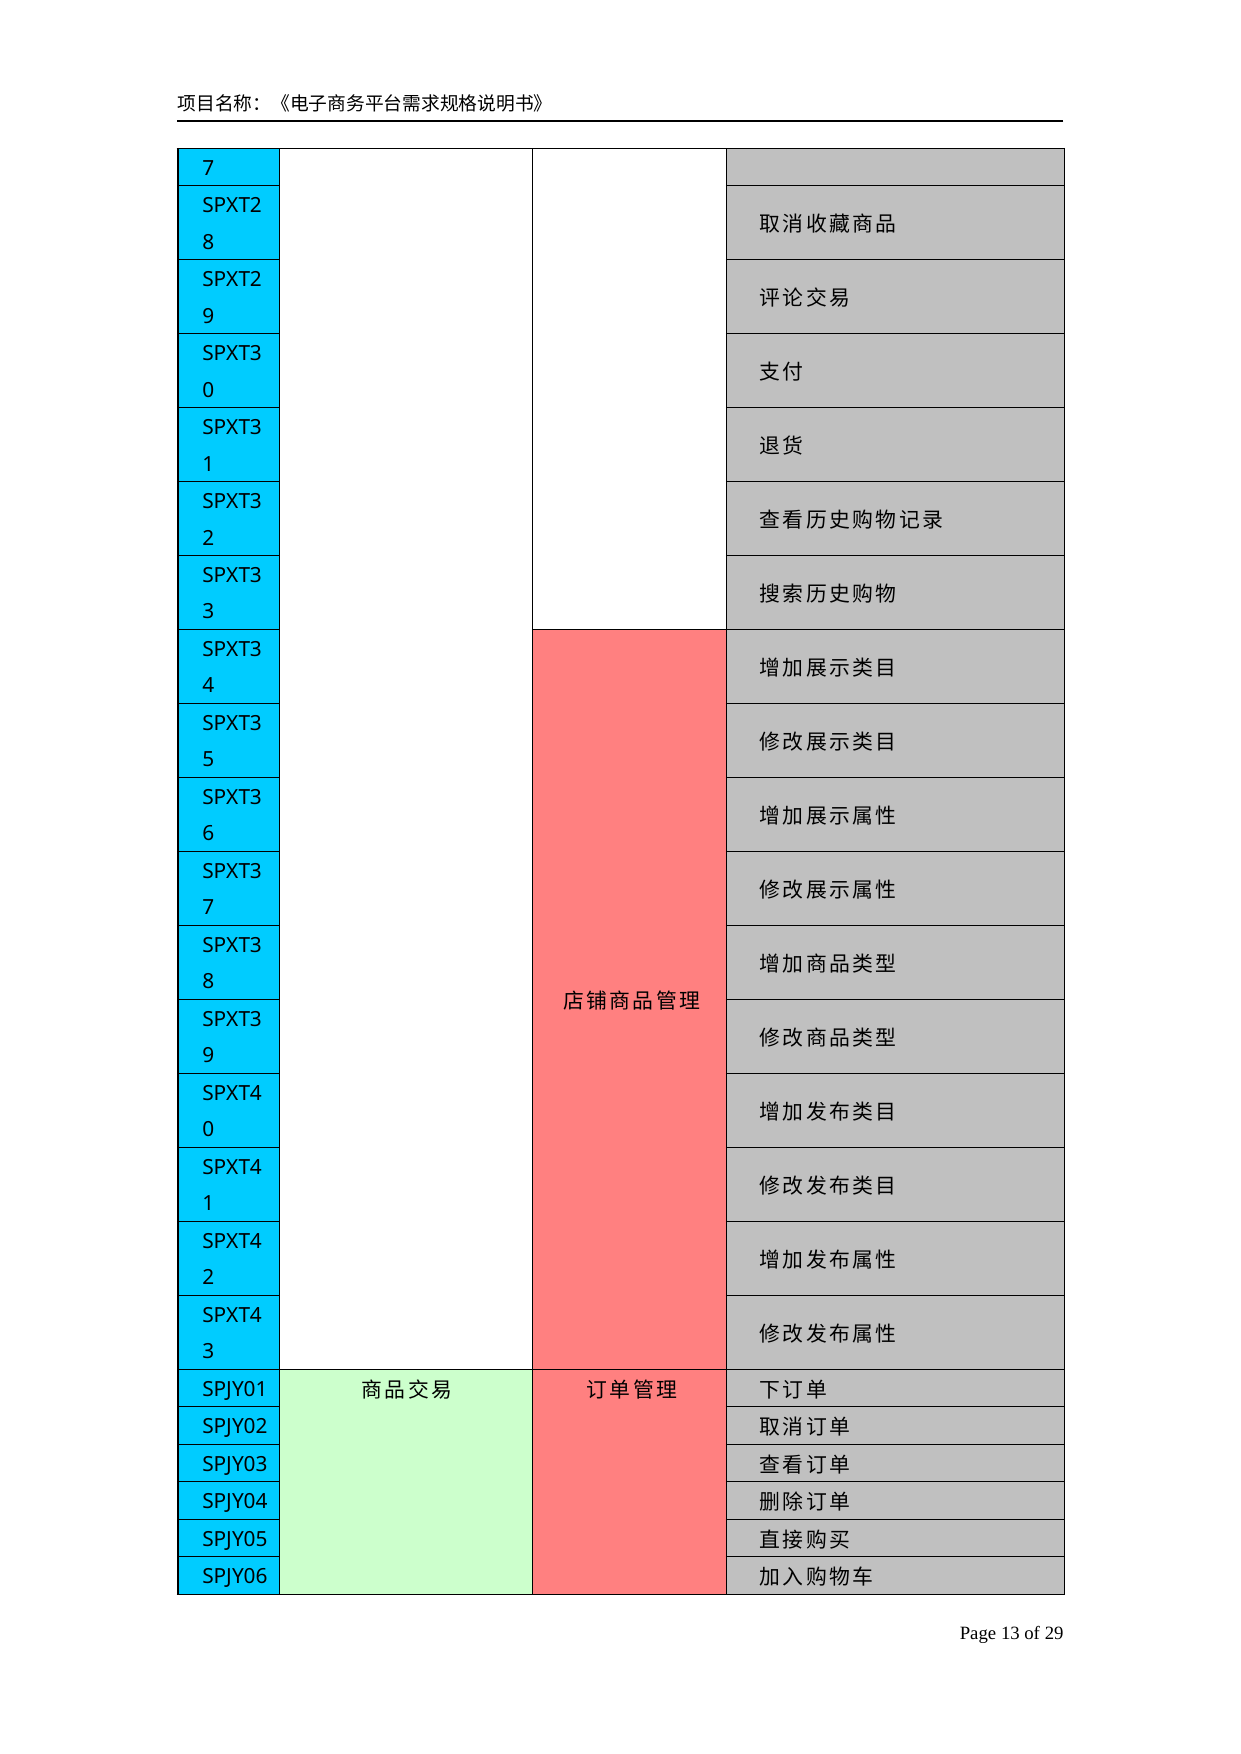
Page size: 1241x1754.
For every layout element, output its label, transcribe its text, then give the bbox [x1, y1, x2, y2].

table_cell SPJY01 [179, 1370, 279, 1406]
table_cell SPXT41 [179, 1148, 279, 1221]
table_cell SPXT29 [179, 260, 279, 333]
table_cell SPXT27 [179, 149, 279, 185]
table_cell 增加发布属性 [727, 1222, 1064, 1295]
table_cell 取消订单 [727, 1407, 1064, 1444]
table_cell SPJY02 [179, 1407, 279, 1444]
table_cell 取消收藏商品 [727, 186, 1064, 259]
table_cell 退货 [727, 408, 1064, 481]
table_cell SPXT43 [179, 1296, 279, 1369]
table_cell SPXT33 [179, 556, 279, 629]
table_cell SPXT28 [179, 186, 279, 259]
table_cell SPXT32 [179, 482, 279, 555]
table_cell SPJY06 [179, 1557, 279, 1594]
table_cell SPXT30 [179, 334, 279, 407]
table_cell SPXT36 [179, 778, 279, 851]
table_cell 店铺商品管理 [533, 630, 726, 1369]
table_cell 商品交易 [280, 1370, 532, 1594]
table_cell SPJY04 [179, 1482, 279, 1519]
table_cell 修改发布类目 [727, 1148, 1064, 1221]
table_cell SPXT40 [179, 1074, 279, 1147]
table_cell 直接购买 [727, 1520, 1064, 1556]
table_cell 订单管理 [533, 1370, 726, 1594]
table_cell 支付 [727, 334, 1064, 407]
table_cell SPXT39 [179, 1000, 279, 1073]
table_cell 修改展示属性 [727, 852, 1064, 925]
table_cell 搜索历史购物 [727, 556, 1064, 629]
table_cell 删除订单 [727, 1482, 1064, 1519]
table_cell 增加展示类目 [727, 630, 1064, 703]
table_cell SPJY03 [179, 1445, 279, 1481]
table_cell 加入购物车 [727, 1557, 1064, 1594]
table_cell SPXT35 [179, 704, 279, 777]
table_cell SPXT42 [179, 1222, 279, 1295]
table_cell SPJY05 [179, 1520, 279, 1556]
table_cell 评论交易 [727, 260, 1064, 333]
table_cell SPXT31 [179, 408, 279, 481]
table_cell 修改展示类目 [727, 704, 1064, 777]
table_cell SPXT38 [179, 926, 279, 999]
table_cell 增加商品类型 [727, 926, 1064, 999]
table_cell SPXT37 [179, 852, 279, 925]
table_cell 查看订单 [727, 1445, 1064, 1481]
table_cell 修改商品类型 [727, 1000, 1064, 1073]
table_cell 下订单 [727, 1370, 1064, 1406]
table_cell 收藏商品 [727, 149, 1064, 185]
table_cell SPXT34 [179, 630, 279, 703]
table_cell 查看历史购物记录 [727, 482, 1064, 555]
table_cell 修改发布属性 [727, 1296, 1064, 1369]
table_cell 增加发布类目 [727, 1074, 1064, 1147]
table_cell 增加展示属性 [727, 778, 1064, 851]
